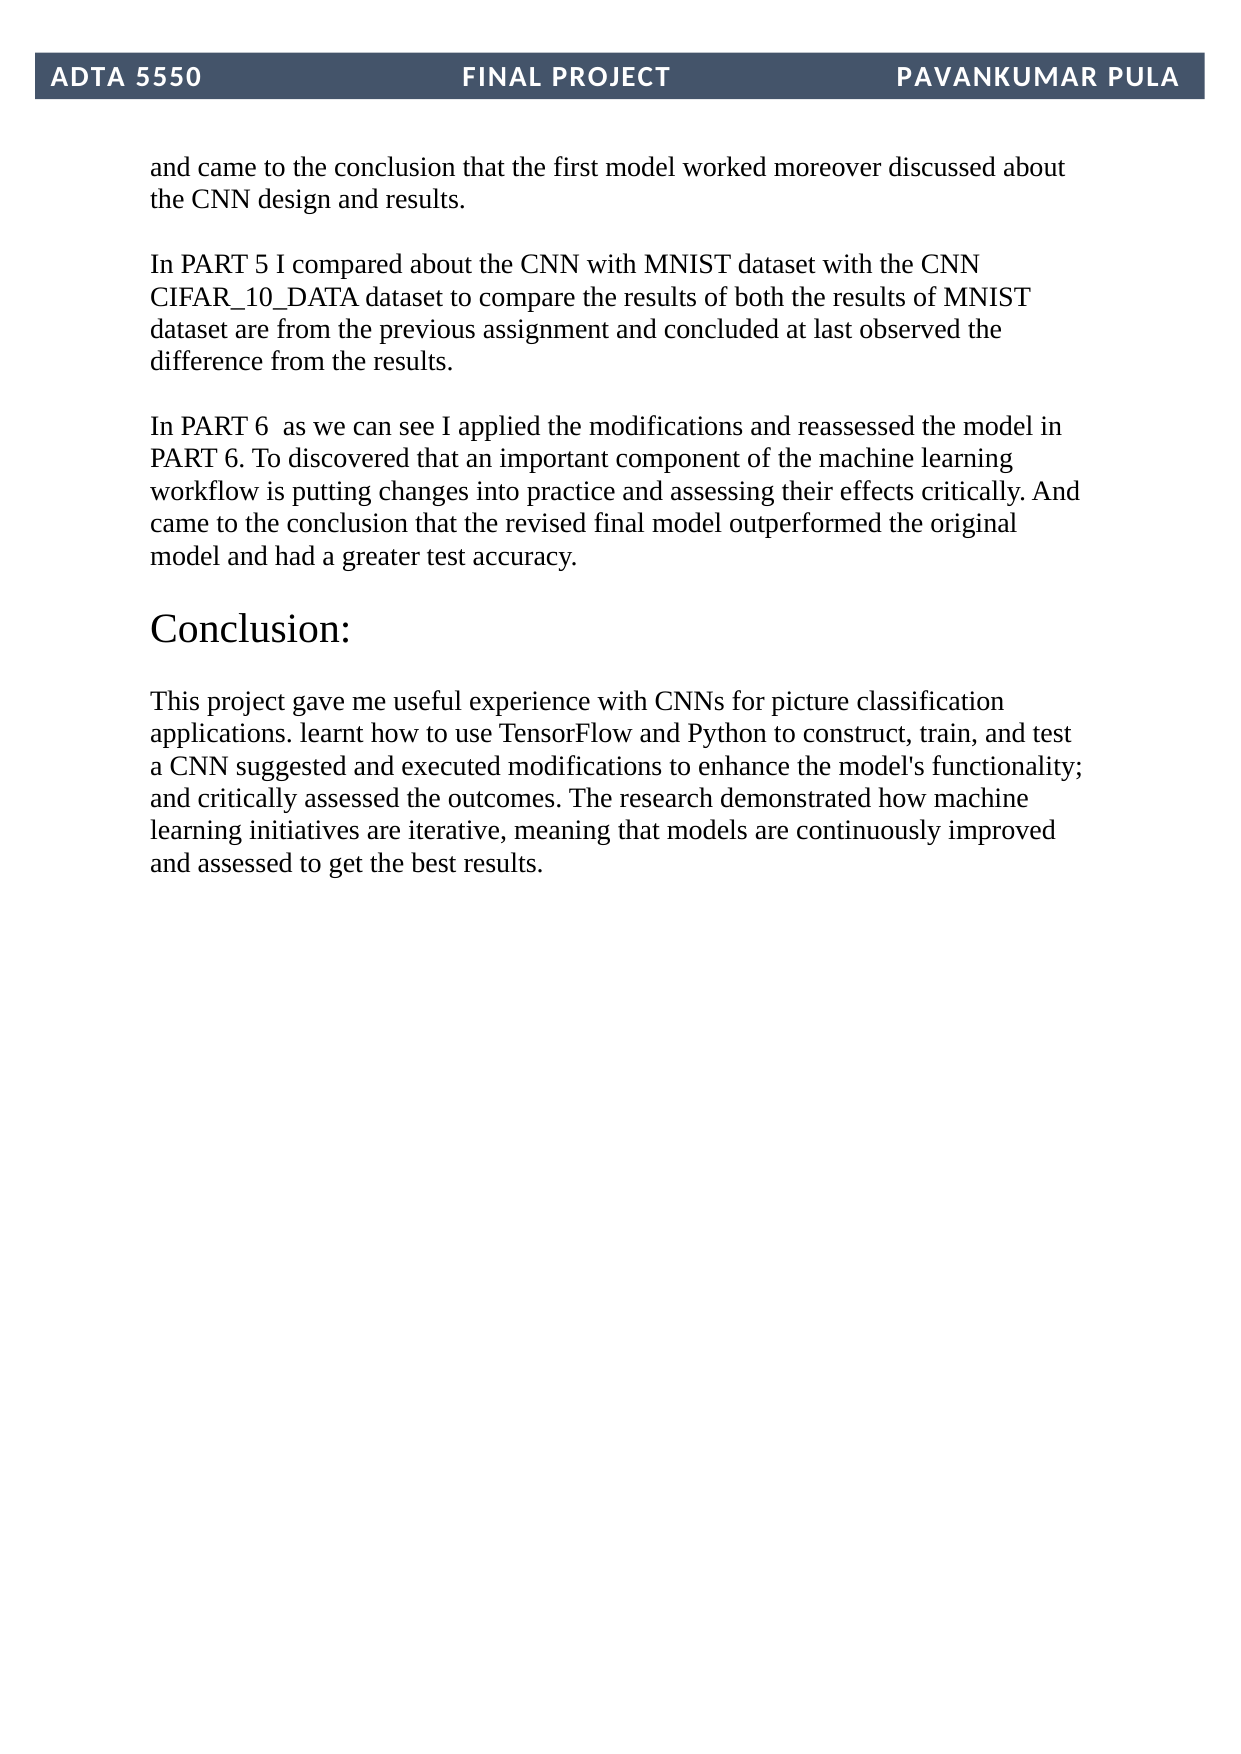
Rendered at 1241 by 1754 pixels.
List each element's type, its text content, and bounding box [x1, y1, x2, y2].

text Conclusion: [150, 603, 1090, 651]
text In PART 5 I compared about the CNN with MNIST dataset with the CNN CIFAR_10_DATA dataset to compare the results of both the results of MNIST dataset are from the previous assignment and concluded at last observed the difference from the results. [150, 247, 1090, 377]
text This project gave me useful experience with CNNs for picture classification applications. learnt how to use TensorFlow and Python to construct, train, and test a CNN suggested and executed modifications to enhance the model's functionality; and critically assessed the outcomes. The research demonstrated how machine learning initiatives are iterative, meaning that models are continuously improved and assessed to get the best results. [150, 684, 1090, 878]
text In PART 6 as we can see I applied the modifications and reassessed the model in PART 6. To discovered that an important component of the machine learning workflow is putting changes into practice and assessing their effects critically. And came to the conclusion that the revised final model outperformed the original model and had a greater test accuracy. [150, 409, 1090, 571]
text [150, 150, 1090, 215]
